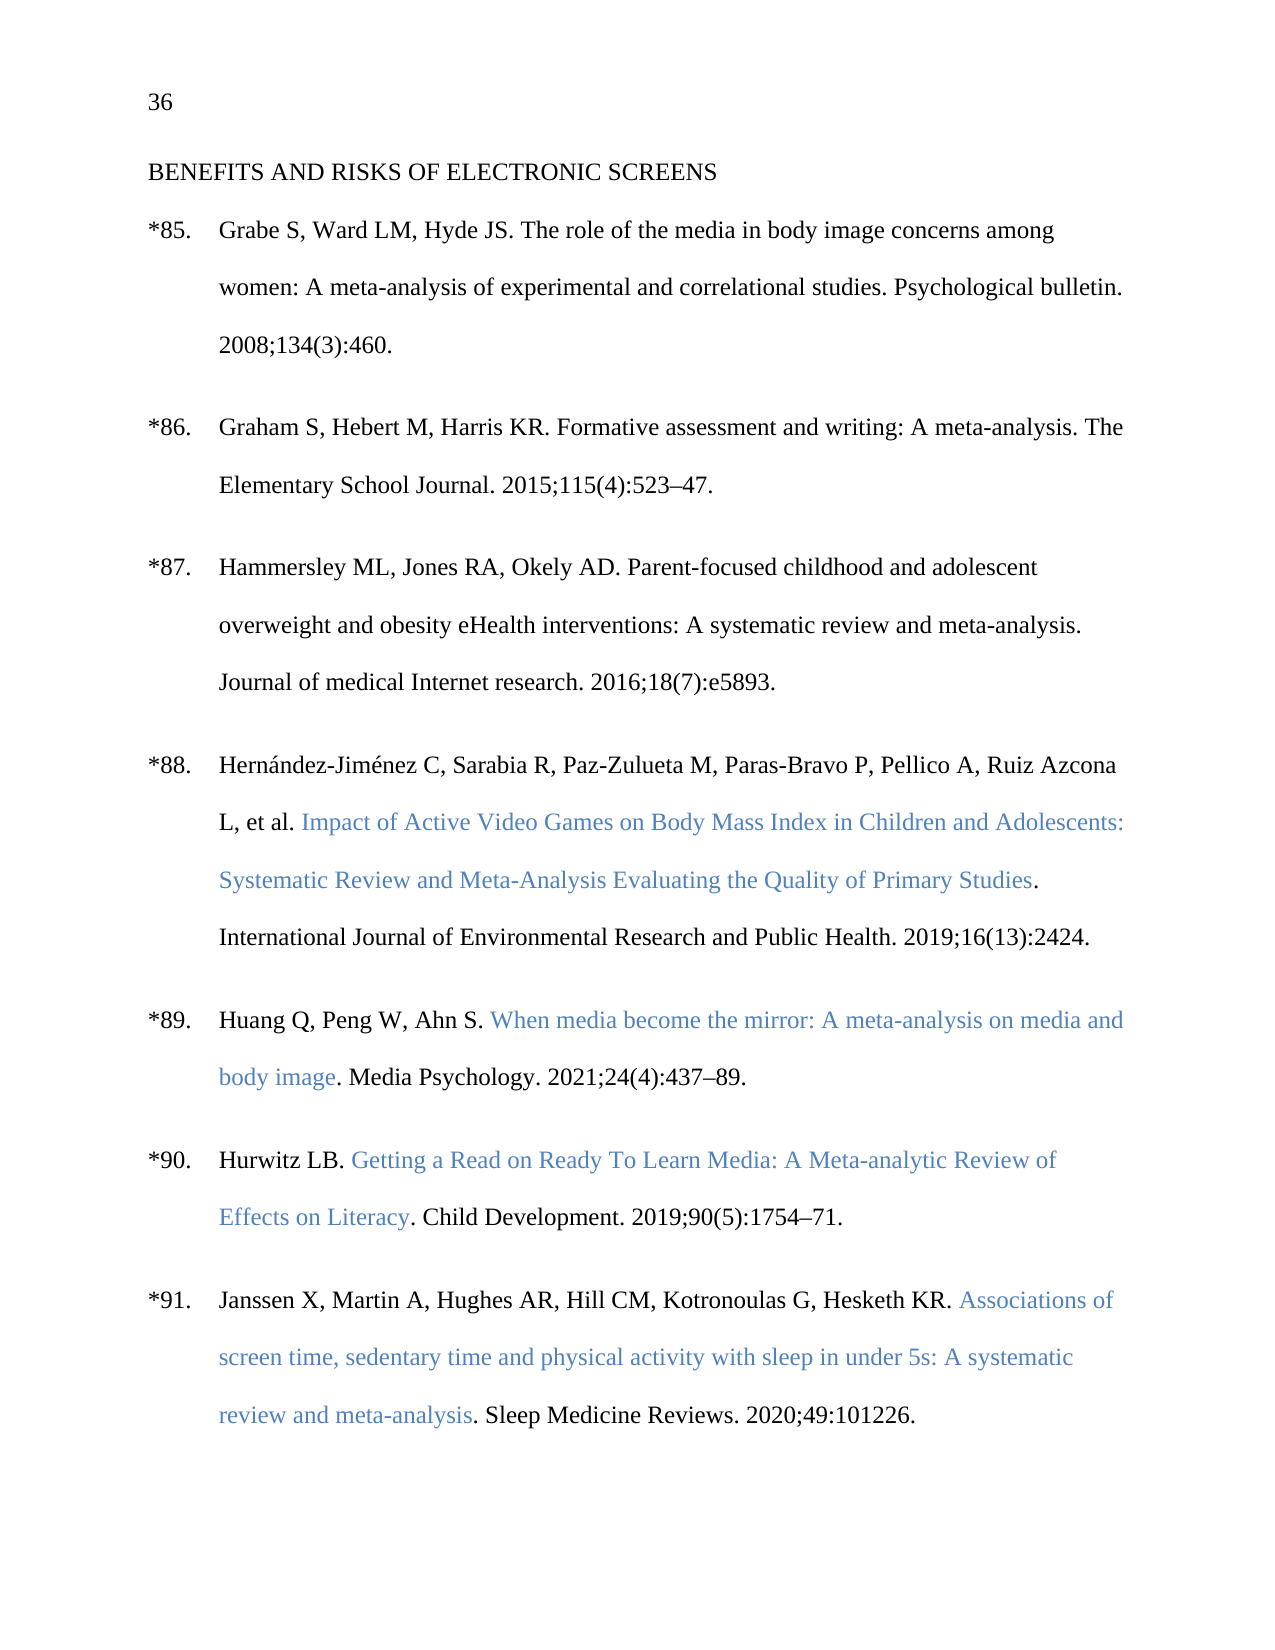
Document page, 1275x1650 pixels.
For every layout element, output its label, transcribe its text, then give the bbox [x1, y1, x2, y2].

text *89. Huang Q, Peng W, Ahn S. When media become the mirror: A meta-analysis on media and body image. Media Psychology. 2021;24(4):437–89. [148, 1005, 1127, 1091]
text *91. Janssen X, Martin A, Hughes AR, Hill CM, Kotronoulas G, Hesketh KR. Associations of screen time, sedentary time and physical activity with sleep in under 5s: A systematic review and meta-analysis. Sleep Medicine Reviews. 2020;49:101226. [148, 1285, 1127, 1429]
text *90. Hurwitz LB. Getting a Read on Ready To Learn Media: A Meta-analytic Review of Effects on Literacy. Child Development. 2019;90(5):1754–71. [148, 1145, 1127, 1231]
text *86. Graham S, Hebert M, Harris KR. Formative assessment and writing: A meta-analysis. The Elementary School Journal. 2015;115(4):523–47. [148, 412, 1127, 499]
text *87. Hammersley ML, Jones RA, Okely AD. Parent-focused childhood and adolescent overweight and obesity eHealth interventions: A systematic review and meta-analysis. Journal of medical Internet research. 2016;18(7):e5893. [148, 552, 1127, 696]
text *88. Hernández-Jiménez C, Sarabia R, Paz-Zulueta M, Paras-Bravo P, Pellico A, Ruiz Azcona L, et al. Impact of Active Video Games on Body Mass Index in Children and Adolescents: Systematic Review and Meta-Analysis Evaluating the Quality of Primary Studies. International Journal of Environmental Research and Public Health. 2019;16(13):2424. [148, 750, 1127, 951]
text *85. Grabe S, Ward LM, Hyde JS. The role of the media in body image concerns among women: A meta-analysis of experimental and correlational studies. Psychological bulletin. 2008;134(3):460. [148, 215, 1127, 359]
